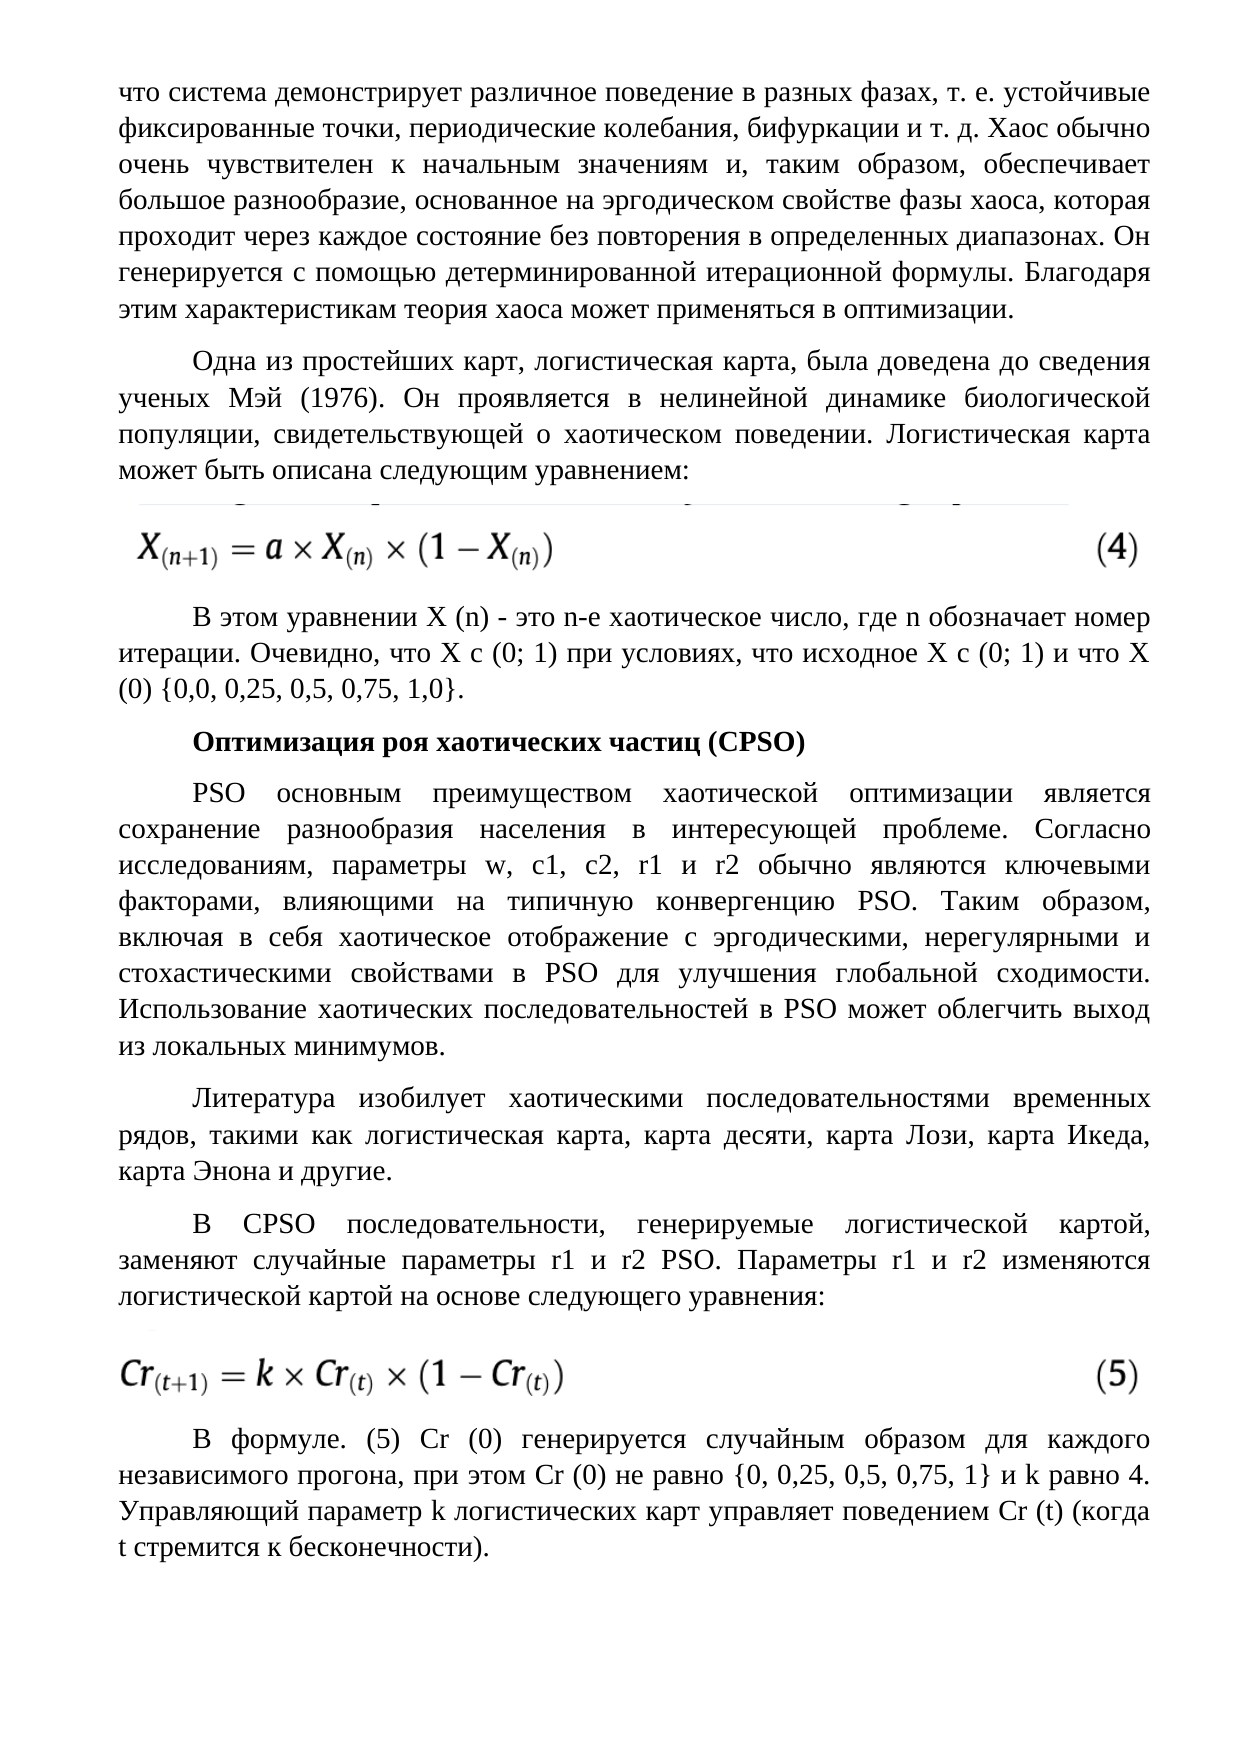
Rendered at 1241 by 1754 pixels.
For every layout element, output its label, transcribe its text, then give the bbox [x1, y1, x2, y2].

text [118, 74, 1152, 324]
picture [118, 504, 1152, 600]
text В формуле. (5) Cr (0) генерируется случайным образом для каждого независимого прогона, при этом Cr (0) не равно {0, 0,25, 0,5, 0,75, 1} и k равно 4. Управляющий параметр k логистических карт управляет поведением Cr (t) (когда t стремится к бесконечности). [118, 1421, 1152, 1563]
subtitle Оптимизация роя хаотических частиц (CPSO) [118, 724, 1152, 758]
picture [118, 1330, 1152, 1421]
text В этом уравнении X (n) - это n-е хаотическое число, где n обозначает номер итерации. Очевидно, что X с (0; 1) при условиях, что исходное X с (0; 1) и что X (0) {0,0, 0,25, 0,5, 0,75, 1,0}. [118, 600, 1152, 705]
text PSO основным преимуществом хаотической оптимизации является сохранение разнообразия населения в интересующей проблеме. Согласно исследованиям, параметры w, c1, c2, r1 и r2 обычно являются ключевыми факторами, влияющими на типичную конвергенцию PSO. Таким образом, включая в себя хаотическое отображение с эргодическими, нерегулярными и стохастическими свойствами в PSO для улучшения глобальной сходимости. Использование хаотических последовательностей в PSO может облегчить выход из локальных минимумов. [118, 775, 1152, 1061]
text Литература изобилует хаотическими последовательностями временных рядов, такими как логистическая карта, карта десяти, карта Лози, карта Икеда, карта Энона и другие. [118, 1081, 1152, 1186]
text В CPSO последовательности, генерируемые логистической картой, заменяют случайные параметры r1 и r2 PSO. Параметры r1 и r2 изменяются логистической картой на основе следующего уравнения: [118, 1206, 1152, 1312]
text Одна из простейших карт, логистическая карта, была доведена до сведения ученых Мэй (1976). Он проявляется в нелинейной динамике биологической популяции, свидетельствующей о хаотическом поведении. Логистическая карта может быть описана следующим уравнением: [118, 343, 1152, 486]
